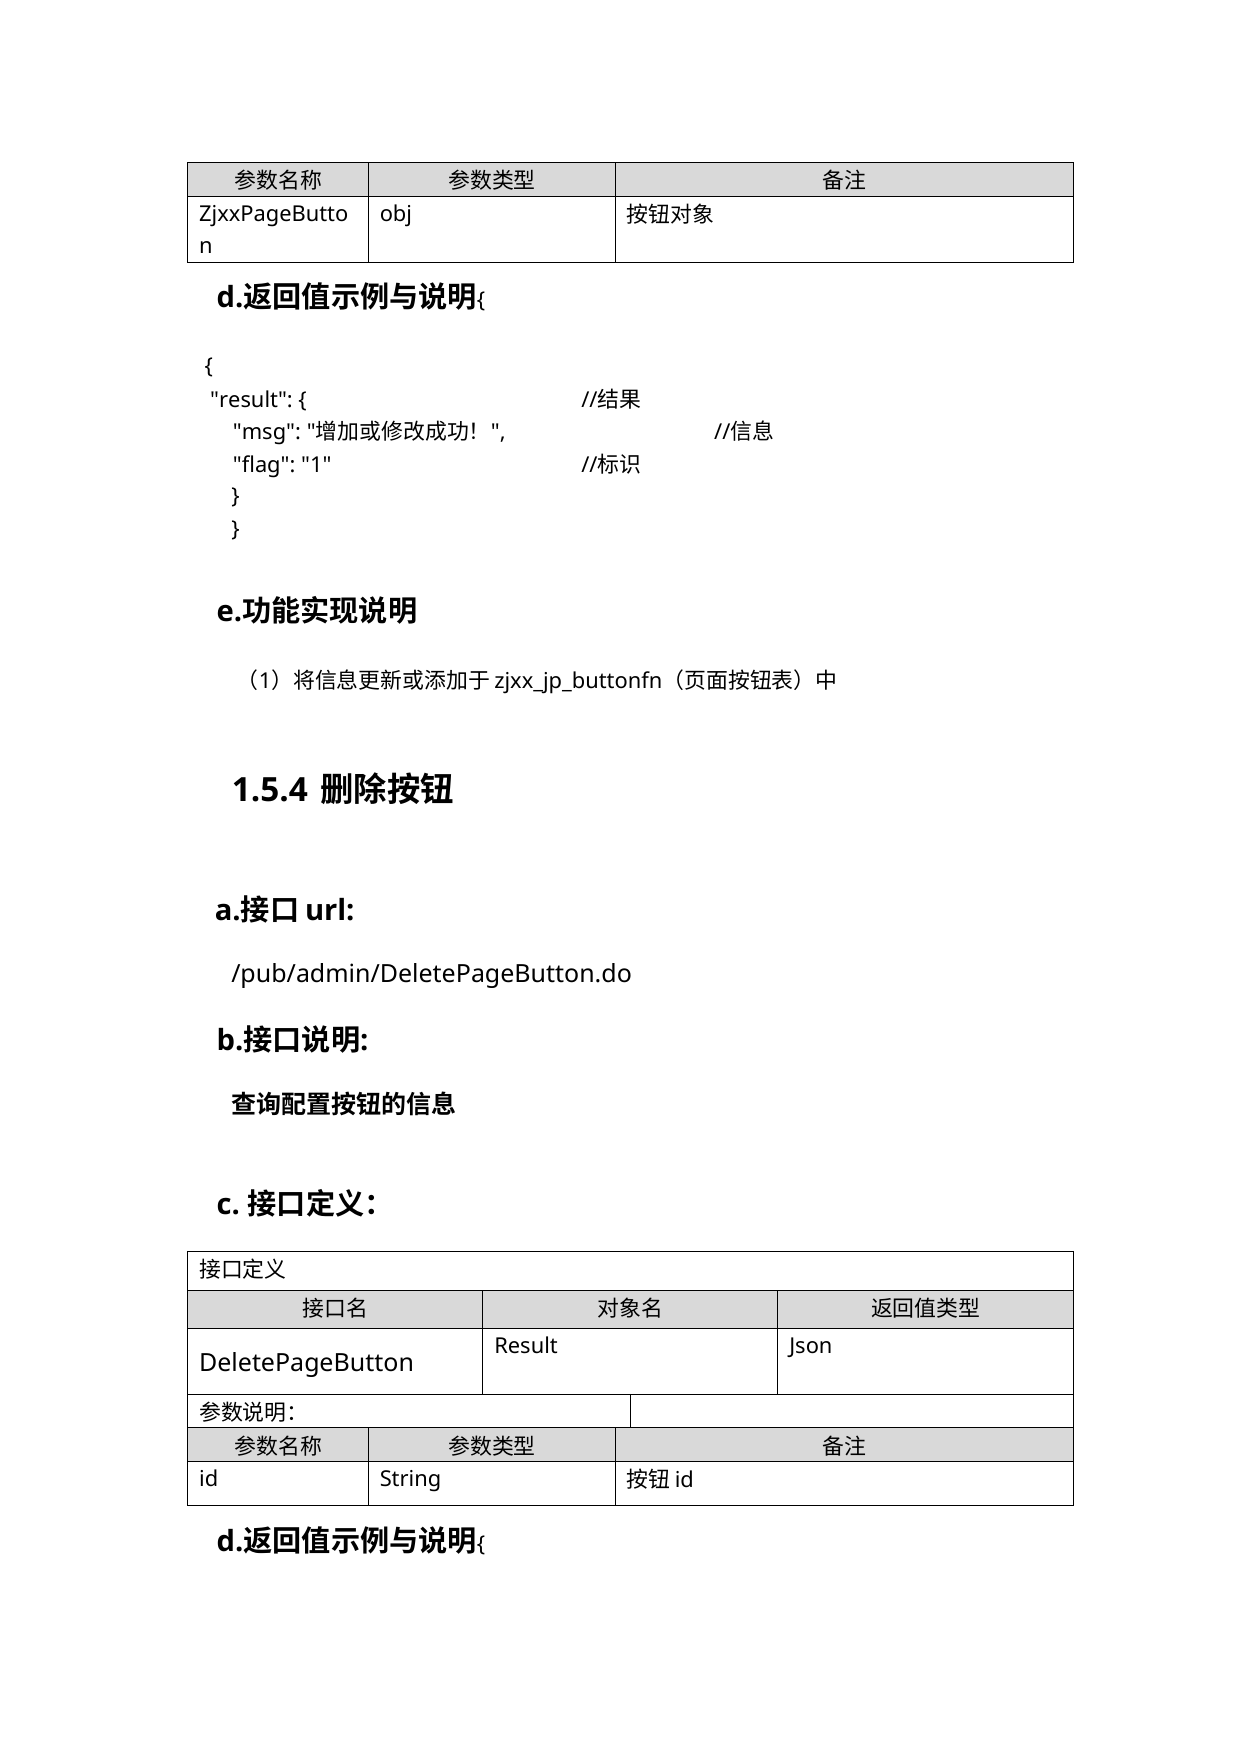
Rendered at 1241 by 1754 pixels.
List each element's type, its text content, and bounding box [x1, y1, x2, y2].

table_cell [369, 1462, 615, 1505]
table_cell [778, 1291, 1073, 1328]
text （1）将信息更新或添加于zjxx_jp_buttonfn（页面按钮表）中 [231, 662, 1053, 695]
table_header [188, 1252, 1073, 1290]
text a.接口url: [187, 875, 1053, 940]
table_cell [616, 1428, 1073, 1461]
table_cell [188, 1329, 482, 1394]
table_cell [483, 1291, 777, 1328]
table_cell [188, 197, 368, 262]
text d.返回值示例与说明{ [187, 1506, 1053, 1571]
text "result": { //结果 [187, 381, 1053, 414]
text e.功能实现说明 [187, 576, 1053, 641]
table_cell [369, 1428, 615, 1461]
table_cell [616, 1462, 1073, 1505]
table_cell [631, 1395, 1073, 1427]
text 查询配置按钮的信息 [187, 1070, 1053, 1135]
text /pub/admin/DeletePageButton.do [187, 940, 1053, 1005]
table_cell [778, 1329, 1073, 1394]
text 删除按钮 [232, 754, 1053, 819]
text "flag": "1" //标识 [187, 446, 1053, 479]
text "msg": "增加或修改成功！", //信息 [187, 414, 1053, 446]
text b.接口说明: [187, 1005, 1053, 1070]
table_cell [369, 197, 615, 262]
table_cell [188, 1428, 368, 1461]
text } [187, 511, 1053, 544]
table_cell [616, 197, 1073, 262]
text d.返回值示例与说明{ [187, 263, 1053, 328]
text { [187, 349, 1053, 381]
text c. 接口定义： [187, 1169, 1053, 1234]
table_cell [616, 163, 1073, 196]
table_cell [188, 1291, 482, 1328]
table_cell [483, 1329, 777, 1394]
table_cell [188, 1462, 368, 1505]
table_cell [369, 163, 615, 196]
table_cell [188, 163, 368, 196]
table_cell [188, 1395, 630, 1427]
text } [187, 479, 1053, 511]
